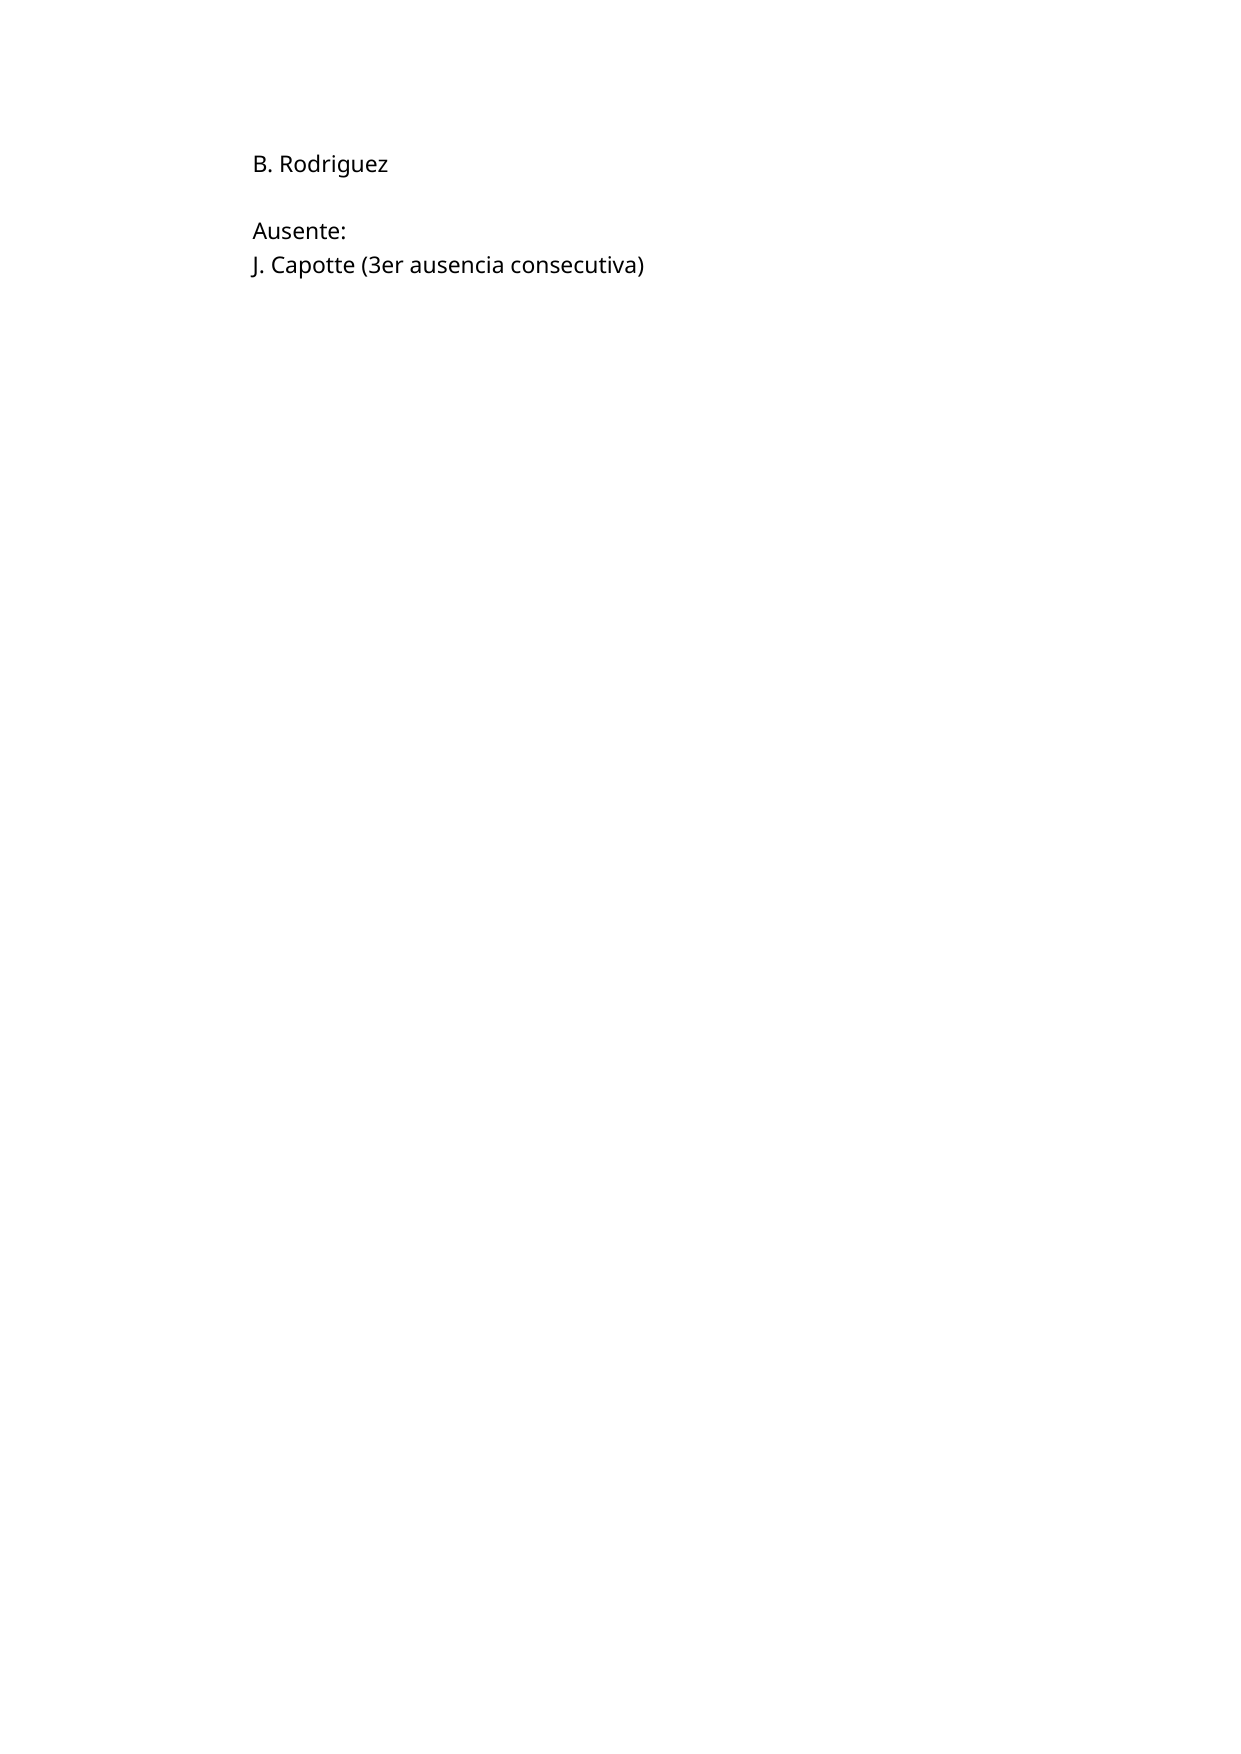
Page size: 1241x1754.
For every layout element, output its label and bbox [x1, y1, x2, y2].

list [252, 148, 1063, 280]
